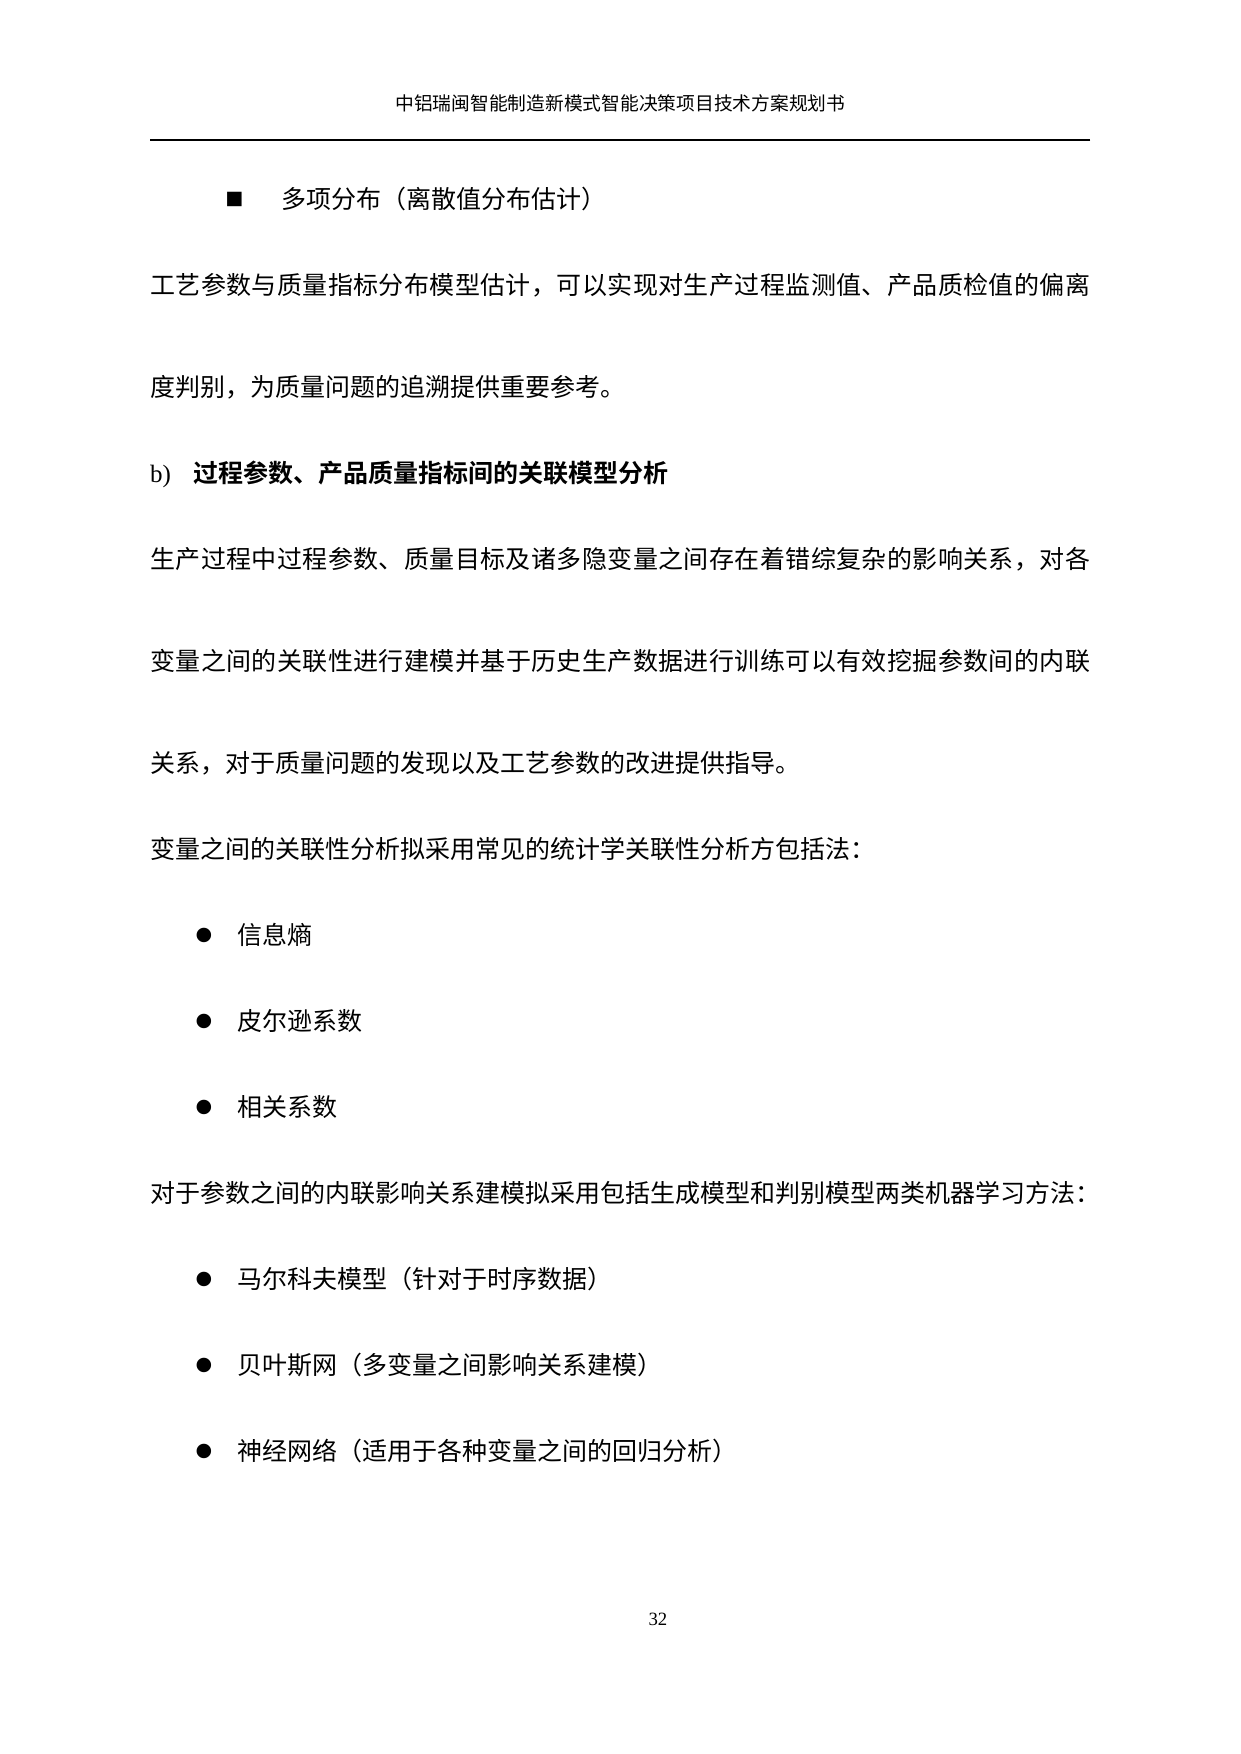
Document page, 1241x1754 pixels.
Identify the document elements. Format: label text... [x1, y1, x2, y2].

text 马尔科夫模型（针对于时序数据） [150, 1244, 1090, 1312]
text 贝叶斯网（多变量之间影响关系建模） [150, 1330, 1090, 1398]
text 变量之间的关联性分析拟采用常见的统计学关联性分析方包括法： [150, 814, 1090, 882]
subtitle 过程参数、产品质量指标间的关联模型分析 [150, 438, 1090, 506]
text 多项分布（离散值分布估计） [150, 164, 1090, 232]
text 相关系数 [150, 1072, 1090, 1140]
text 皮尔逊系数 [150, 986, 1090, 1054]
text 信息熵 [150, 900, 1090, 968]
text 神经网络（适用于各种变量之间的回归分析） [150, 1416, 1090, 1484]
text 生产过程中过程参数、质量目标及诸多隐变量之间存在着错综复杂的影响关系，对各变量之间的关联性进行建模并基于历史生产数据进行训练可以有效挖掘参数间的内联关系，对于质量问题的发现以及工艺参数的改进提供指导。 [150, 524, 1090, 796]
text 对于参数之间的内联影响关系建模拟采用包括生成模型和判别模型两类机器学习方法： [150, 1158, 1090, 1226]
text 工艺参数与质量指标分布模型估计，可以实现对生产过程监测值、产品质检值的偏离度判别，为质量问题的追溯提供重要参考。 [150, 250, 1090, 420]
